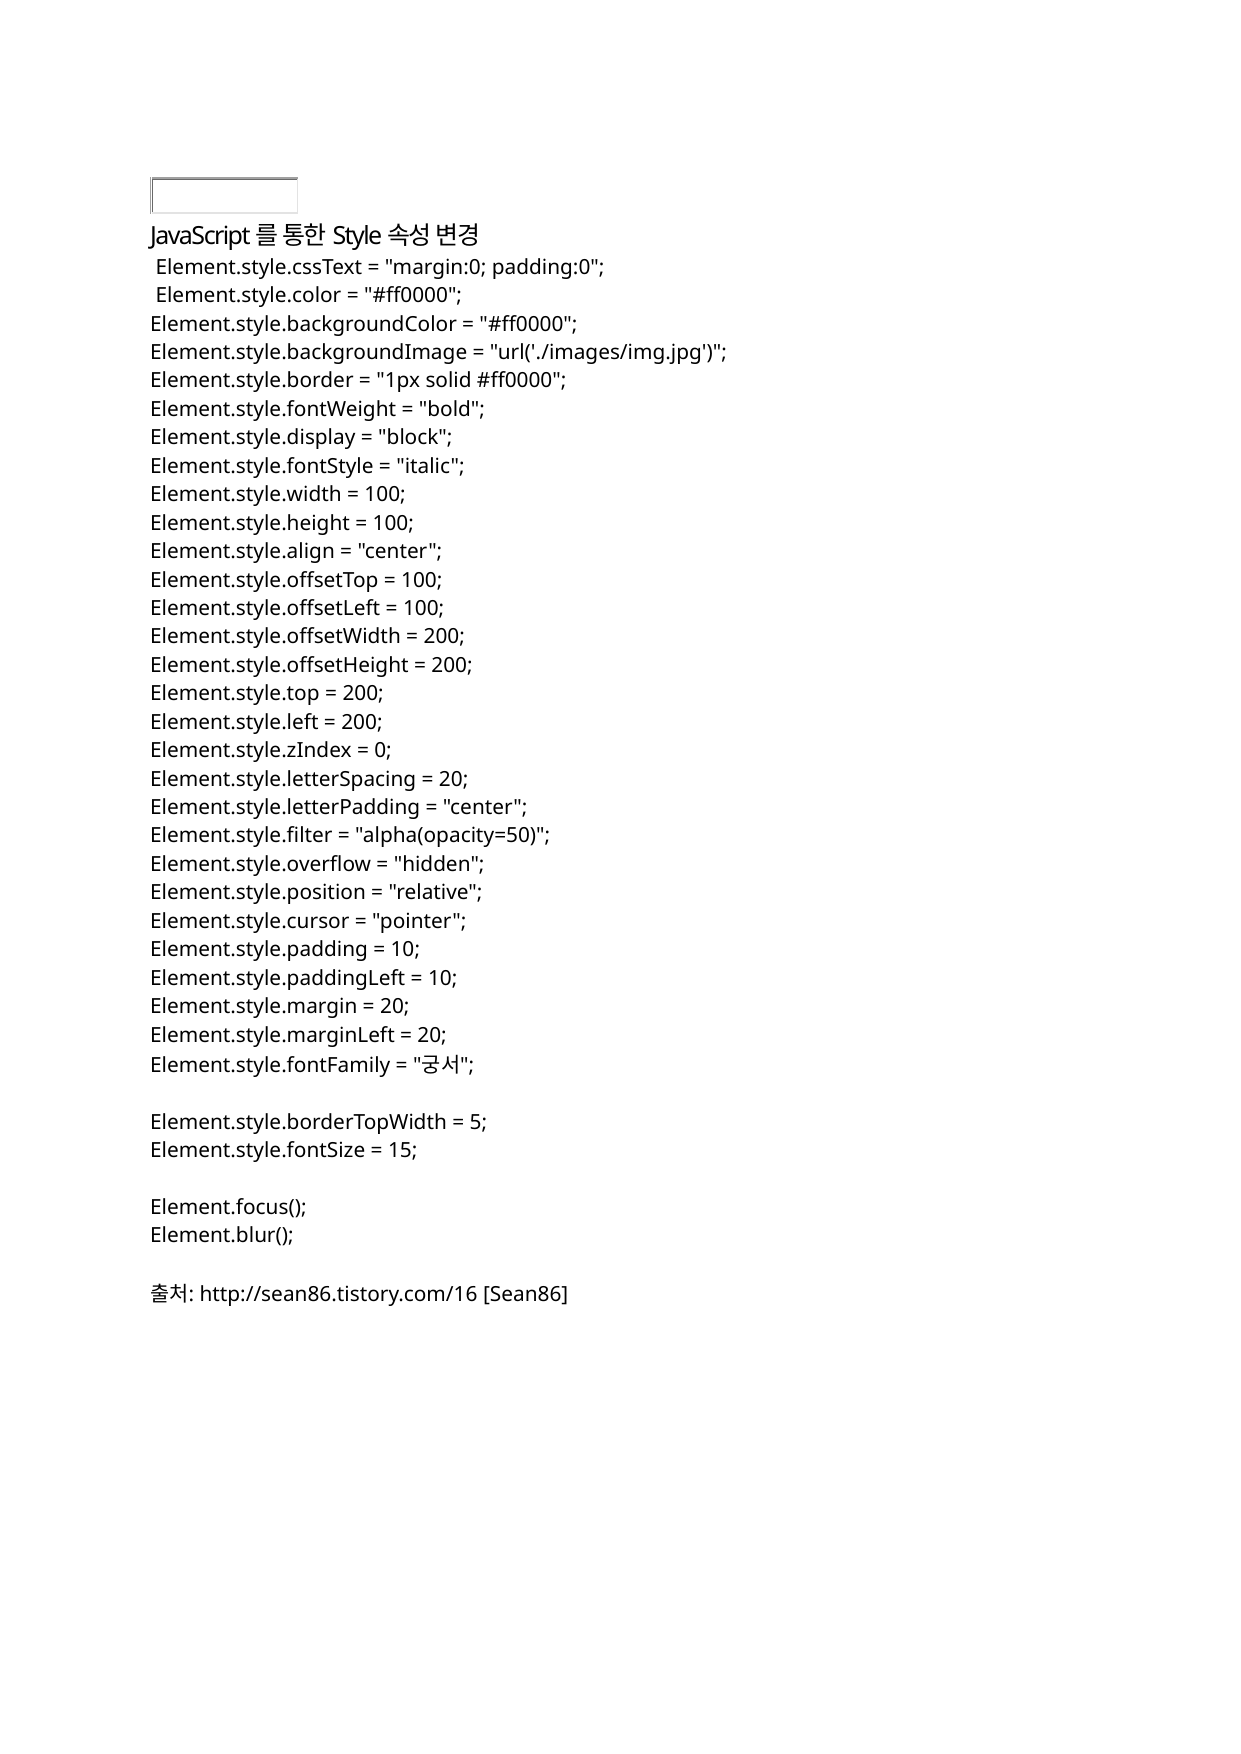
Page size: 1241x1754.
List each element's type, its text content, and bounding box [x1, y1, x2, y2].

text 출처: http://sean86.tistory.com/16 [Sean86] [150, 1249, 1090, 1308]
text Element.style.letterSpacing = 20; Element.style.letterPadding = "center"; Element.style.filter = "alpha(opacity=50)"; Element.style.overflow = "hidden"; Element.style.position = "relative"; Element.style.cursor = "pointer"; Element.style.padding = 10; Element.style.paddingLeft = 10; Element.style.margin = 20; Element.style.marginLeft = 20; Element.style.fontFamily = "궁서"; Element.style.borderTopWidth = 5; Element.style.fontSize = 15; [150, 764, 1090, 1164]
text Element.style.color = "#ff0000"; [150, 280, 1090, 309]
text JavaScript 를 통한 Style 속성 변경 [150, 216, 1090, 252]
text Element.style.display = "block"; Element.style.fontStyle = "italic"; Element.style.width = 100; [150, 422, 1090, 508]
text Element.style.backgroundImage = "url('./images/img.jpg')"; Element.style.border = "1px solid #ff0000"; Element.style.fontWeight = "bold"; [150, 337, 1090, 422]
text Element.style.offsetLeft = 100; [150, 593, 1090, 622]
text Element.focus(); Element.blur(); [150, 1164, 1090, 1249]
text Element.style.offsetWidth = 200; [150, 622, 1090, 650]
text Element.style.height = 100; [150, 508, 1090, 536]
text Element.style.offsetHeight = 200; Element.style.top = 200; Element.style.left = 200; Element.style.zIndex = 0; [150, 650, 1090, 764]
text Element.style.backgroundColor = "#ff0000"; [150, 309, 1090, 337]
text Element.style.align = "center"; Element.style.offsetTop = 100; [150, 536, 1090, 593]
text Element.style.cssText = "margin:0; padding:0"; [150, 252, 1090, 280]
